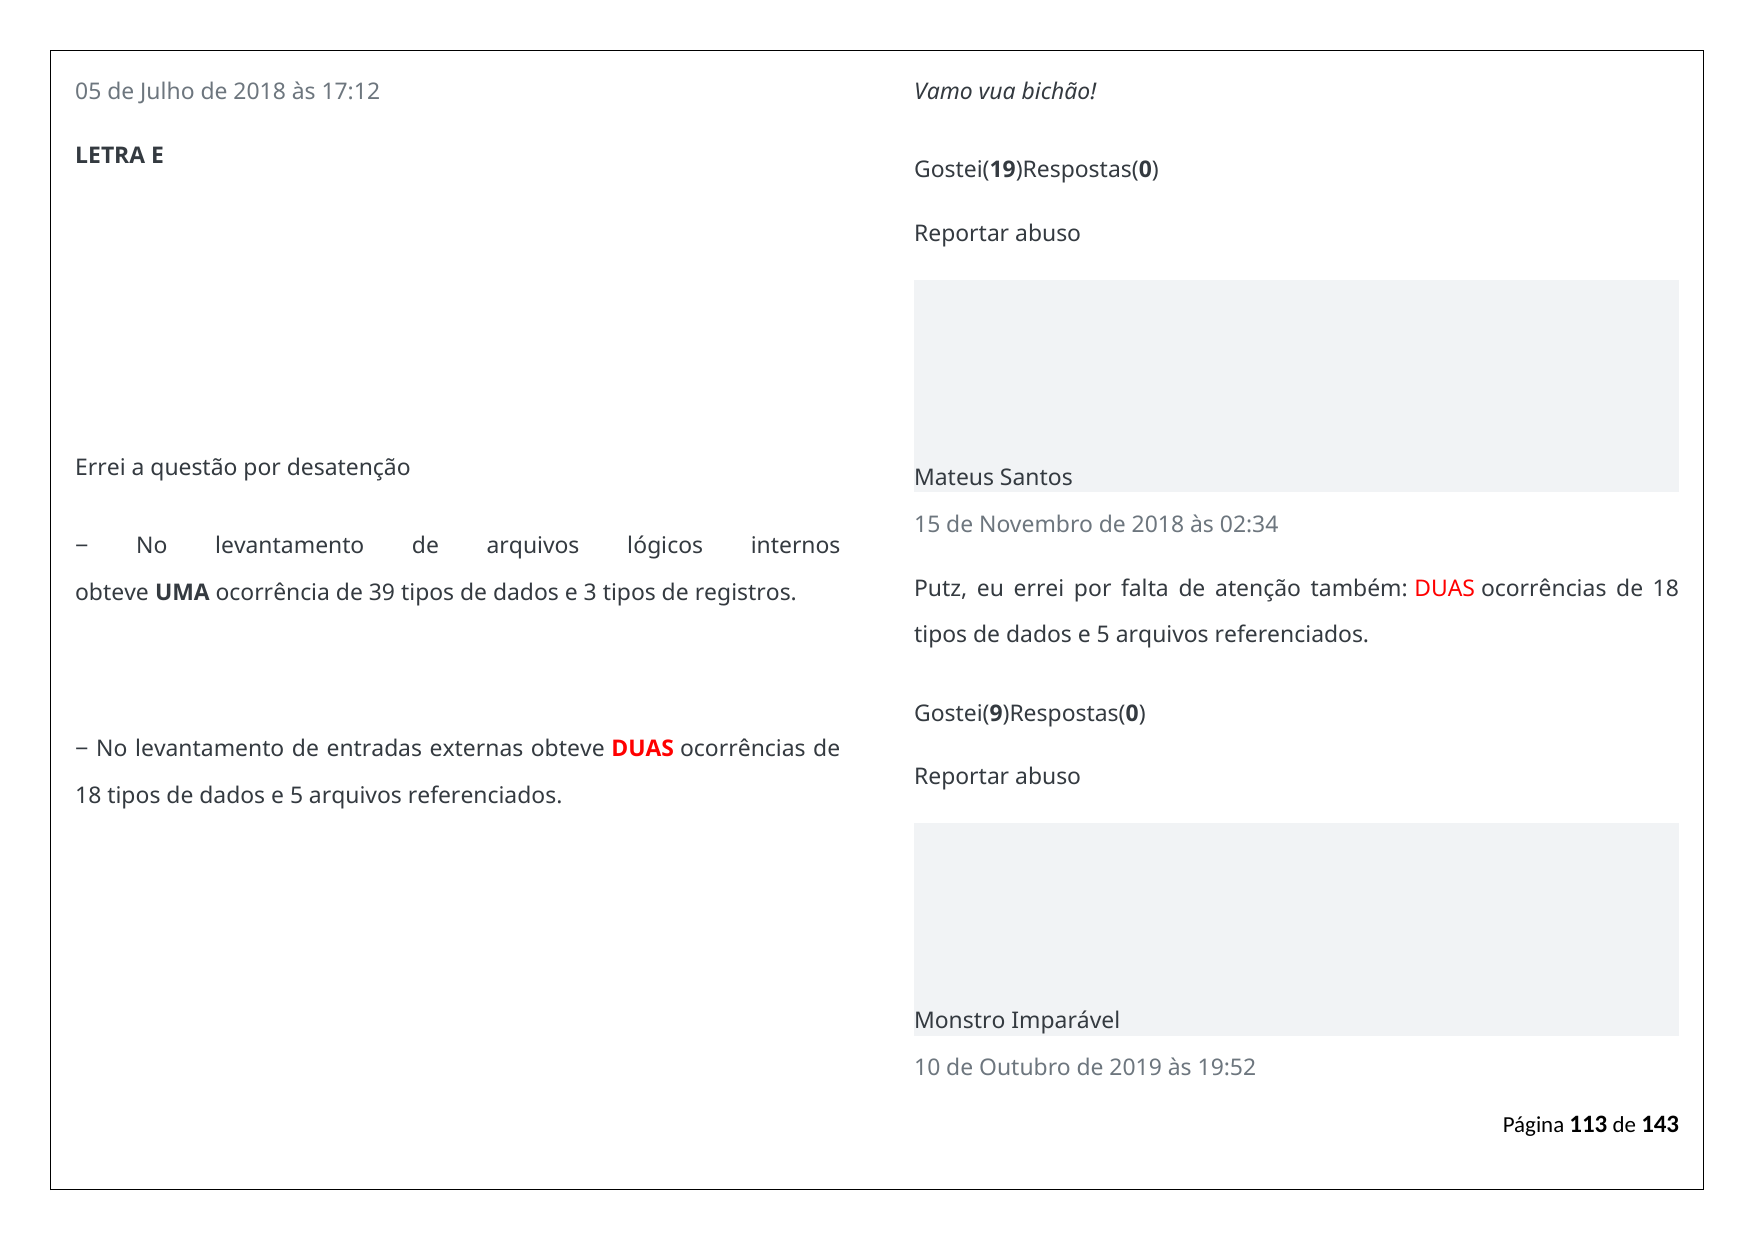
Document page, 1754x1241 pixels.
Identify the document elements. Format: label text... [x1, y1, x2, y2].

text Errei a questão por desatenção [75, 451, 840, 482]
text 10 de Outubro de 2019 às 19:52 [914, 1051, 1679, 1082]
text Monstro Imparável [914, 1004, 1679, 1036]
text Putz, eu errei por falta de atenção também: DUAS ocorrências de 18 tipos de dados e 5 arquivos referenciados. [914, 571, 1679, 649]
text Mateus Santos [914, 461, 1679, 492]
text LETRA E [75, 138, 840, 170]
text − No levantamento de arquivos lógicos internos obteve UMA ocorrência de 39 tipos de dados e 3 tipos de registros. [75, 529, 840, 607]
text Gostei(9)Respostas(0) [914, 696, 1679, 728]
text Reportar abuso [914, 760, 1679, 791]
text − No levantamento de entradas externas obteve DUAS ocorrências de 18 tipos de dados e 5 arquivos referenciados. [75, 732, 840, 810]
text Reportar abuso [914, 217, 1679, 248]
text 15 de Novembro de 2018 às 02:34 [914, 508, 1679, 539]
text 05 de Julho de 2018 às 17:12 [75, 75, 840, 106]
text Vamo vua bichão! [914, 75, 1679, 106]
text Gostei(19)Respostas(0) [914, 153, 1679, 184]
